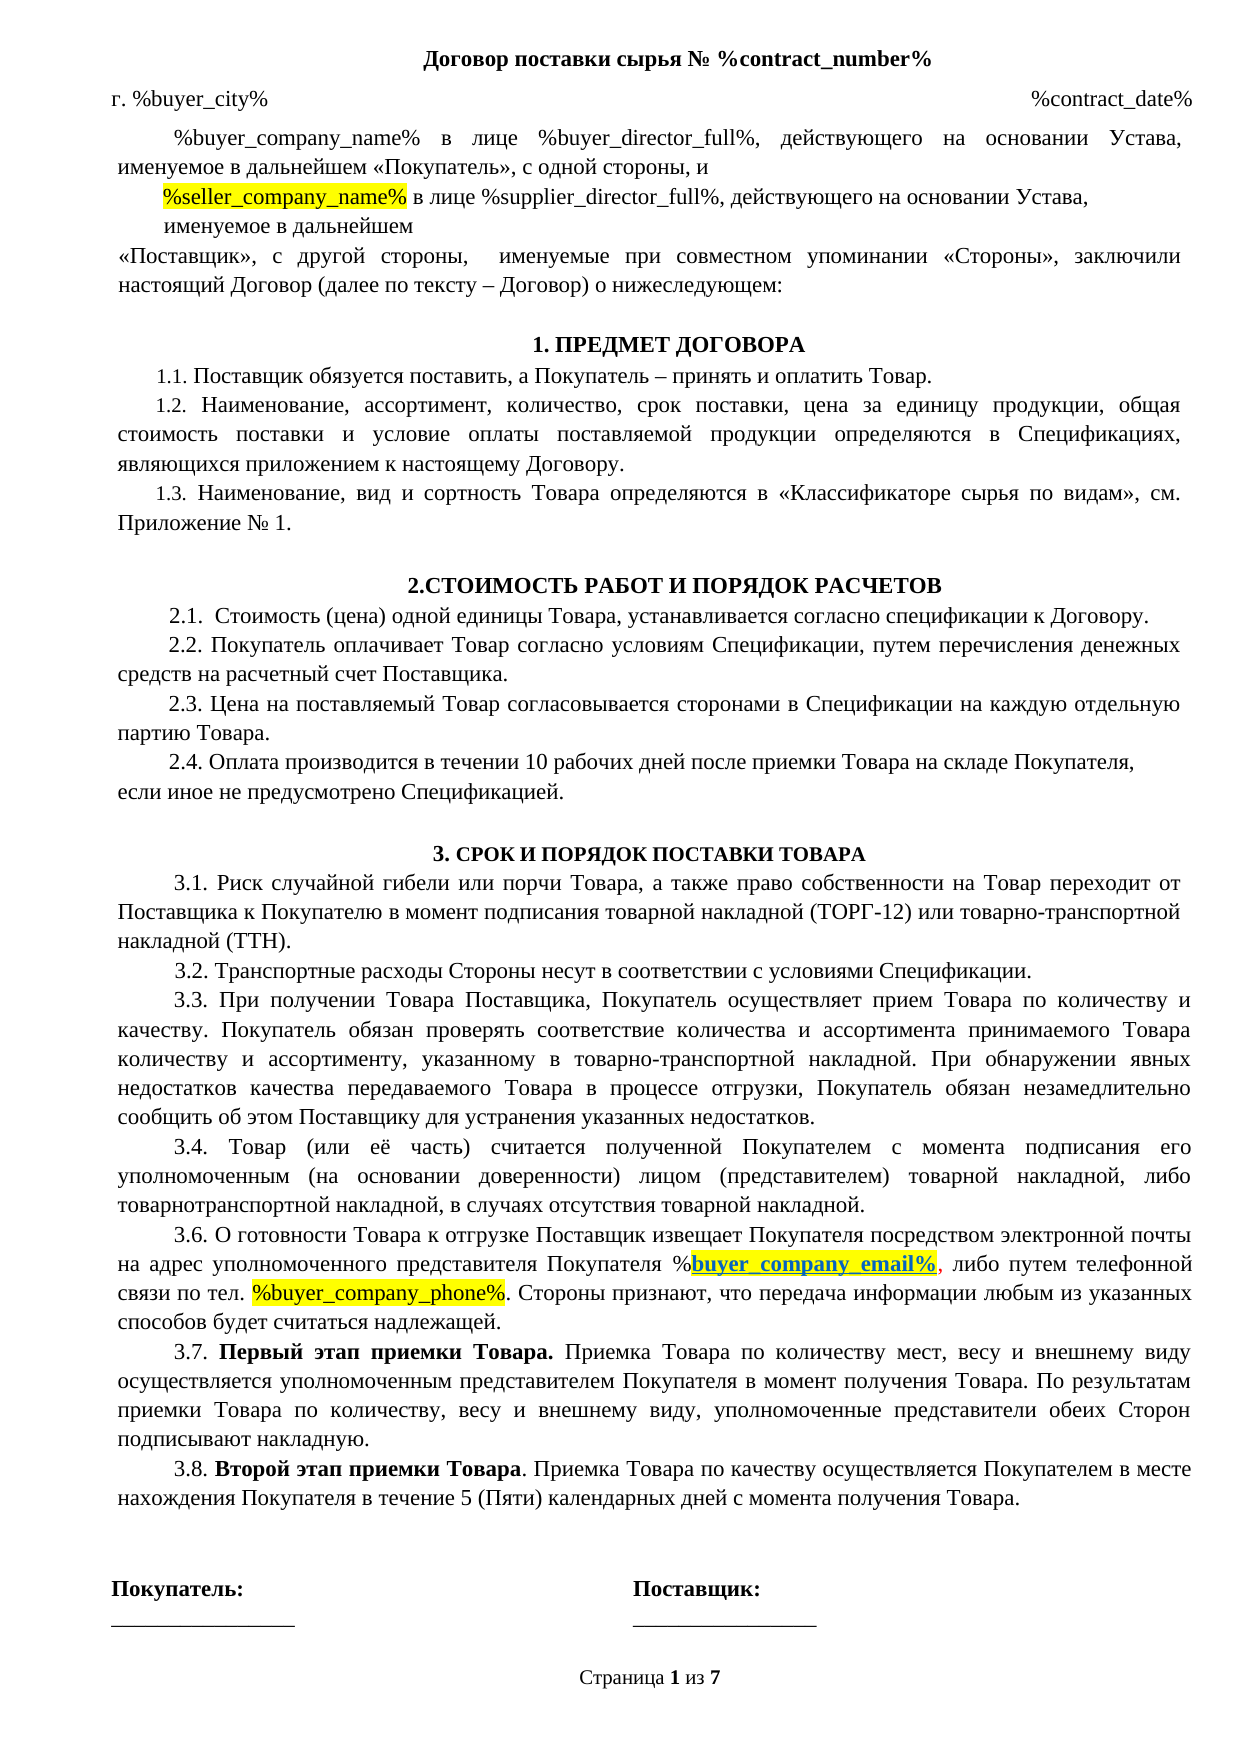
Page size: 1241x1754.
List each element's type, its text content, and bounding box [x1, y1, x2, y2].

text «Поставщик», с другой стороны, именуемые при совместном упоминании «Стороны», заключили настоящий Договор (далее по тексту – Договор) о нижеследующем: [118, 242, 1182, 297]
text 3.3. При получении Товара Поставщика, Покупатель осуществляет прием Товара по количеству и качеству. Покупатель обязан проверять соответствие количества и ассортимента принимаемого Товара количеству и ассортименту, указанному в товарно-транспортной накладной. При обнаружении явных недостатков качества передаваемого Товара в процессе отгрузки, Покупатель обязан незамедлительно сообщить об этом Поставщику для устранения указанных недостатков. [117, 986, 1193, 1129]
text 3.2. Транспортные расходы Стороны несут в соответствии с условиями Спецификации. [174, 957, 1182, 983]
text если иное не предусмотрено Спецификацией. [117, 778, 1182, 804]
subtitle 2.СТОИМОСТЬ РАБОТ И ПОРЯДОК РАСЧЕТОВ [163, 572, 1187, 598]
text 2.2. Покупатель оплачивает Товар согласно условиям Спецификации, путем перечисления денежных средств на расчетный счет Поставщика. [117, 631, 1182, 686]
text 1.2. Наименование, ассортимент, количество, срок поставки, цена за единицу продукции, общая стоимость поставки и условие оплаты поставляемой продукции определяются в Спецификациях, являющихся приложением к настоящему Договору. [117, 391, 1182, 476]
text 3.7. Первый этап приемки Товара. Приемка Товара по количеству мест, весу и внешнему виду осуществляется уполномоченным представителем Покупателя в момент получения Товара. По результатам приемки Товара по количеству, весу и внешнему виду, уполномоченные представители обеих Сторон подписывают накладную. [117, 1338, 1193, 1452]
text 2.4. Оплата производится в течении 10 рабочих дней после приемки Товара на складе Покупателя, [169, 748, 1182, 775]
text 2.3. Цена на поставляемый Товар согласовывается сторонами в Спецификации на каждую отдельную партию Товара. [117, 689, 1182, 745]
text 3.1. Риск случайной гибели или порчи Товара, а также право собственности на Товар переходит от Поставщика к Покупателю в момент подписания товарной накладной (ТОРГ-12) или товарно-транспортной накладной (ТТН). [117, 869, 1182, 953]
subtitle Договор поставки сырья № %contract_number% [163, 45, 1193, 72]
text 3.6. О готовности Товара к отгрузке Поставщик извещает Покупателя посредством электронной почты на адрес уполномоченного представителя Покупателя %buyer_company_email%, либо путем телефонной связи по тел. %buyer_company_phone%. Стороны признают, что передача информации любым из указанных способов будет считаться надлежащей. [117, 1221, 1193, 1335]
text 1.3. Наименование, вид и сортность Товара определяются в «Классификаторе сырья по видам», см. Приложение № 1. [117, 479, 1182, 535]
subtitle %seller_company_name% в лице %supplier_director_full%, действующего на основании Устава, именуемое в дальнейшем [163, 183, 1193, 238]
text 3.4. Товар (или её часть) считается полученной Покупателем с момента подписания его уполномоченным (на основании доверенности) лицом (представителем) товарной накладной, либо товарнотранспортной накладной, в случаях отсутствия товарной накладной. [117, 1133, 1193, 1217]
text %buyer_company_name% в лице %buyer_director_full%, действующего на основании Устава, именуемое в дальнейшем «Покупатель», с одной стороны, и [117, 124, 1182, 179]
text 3.8. Второй этап приемки Товара. Приемка Товара по качеству осуществляется Покупателем в месте нахождения Покупателя в течение 5 (Пяти) календарных дней с момента получения Товара. [117, 1455, 1193, 1511]
subtitle 3. СРОК И ПОРЯДОК ПОСТАВКИ ТОВАРА [111, 840, 1187, 867]
text г. %buyer_city% %contract_date% [111, 85, 1193, 111]
text 2.1. Стоимость (цена) одной единицы Товара, устанавливается согласно спецификации к Договору. [127, 602, 1193, 629]
text 1.1. Поставщик обязуется поставить, а Покупатель – принять и оплатить Товар. [156, 362, 1182, 388]
subtitle 1. ПРЕДМЕТ ДОГОВОРА [163, 331, 1175, 358]
